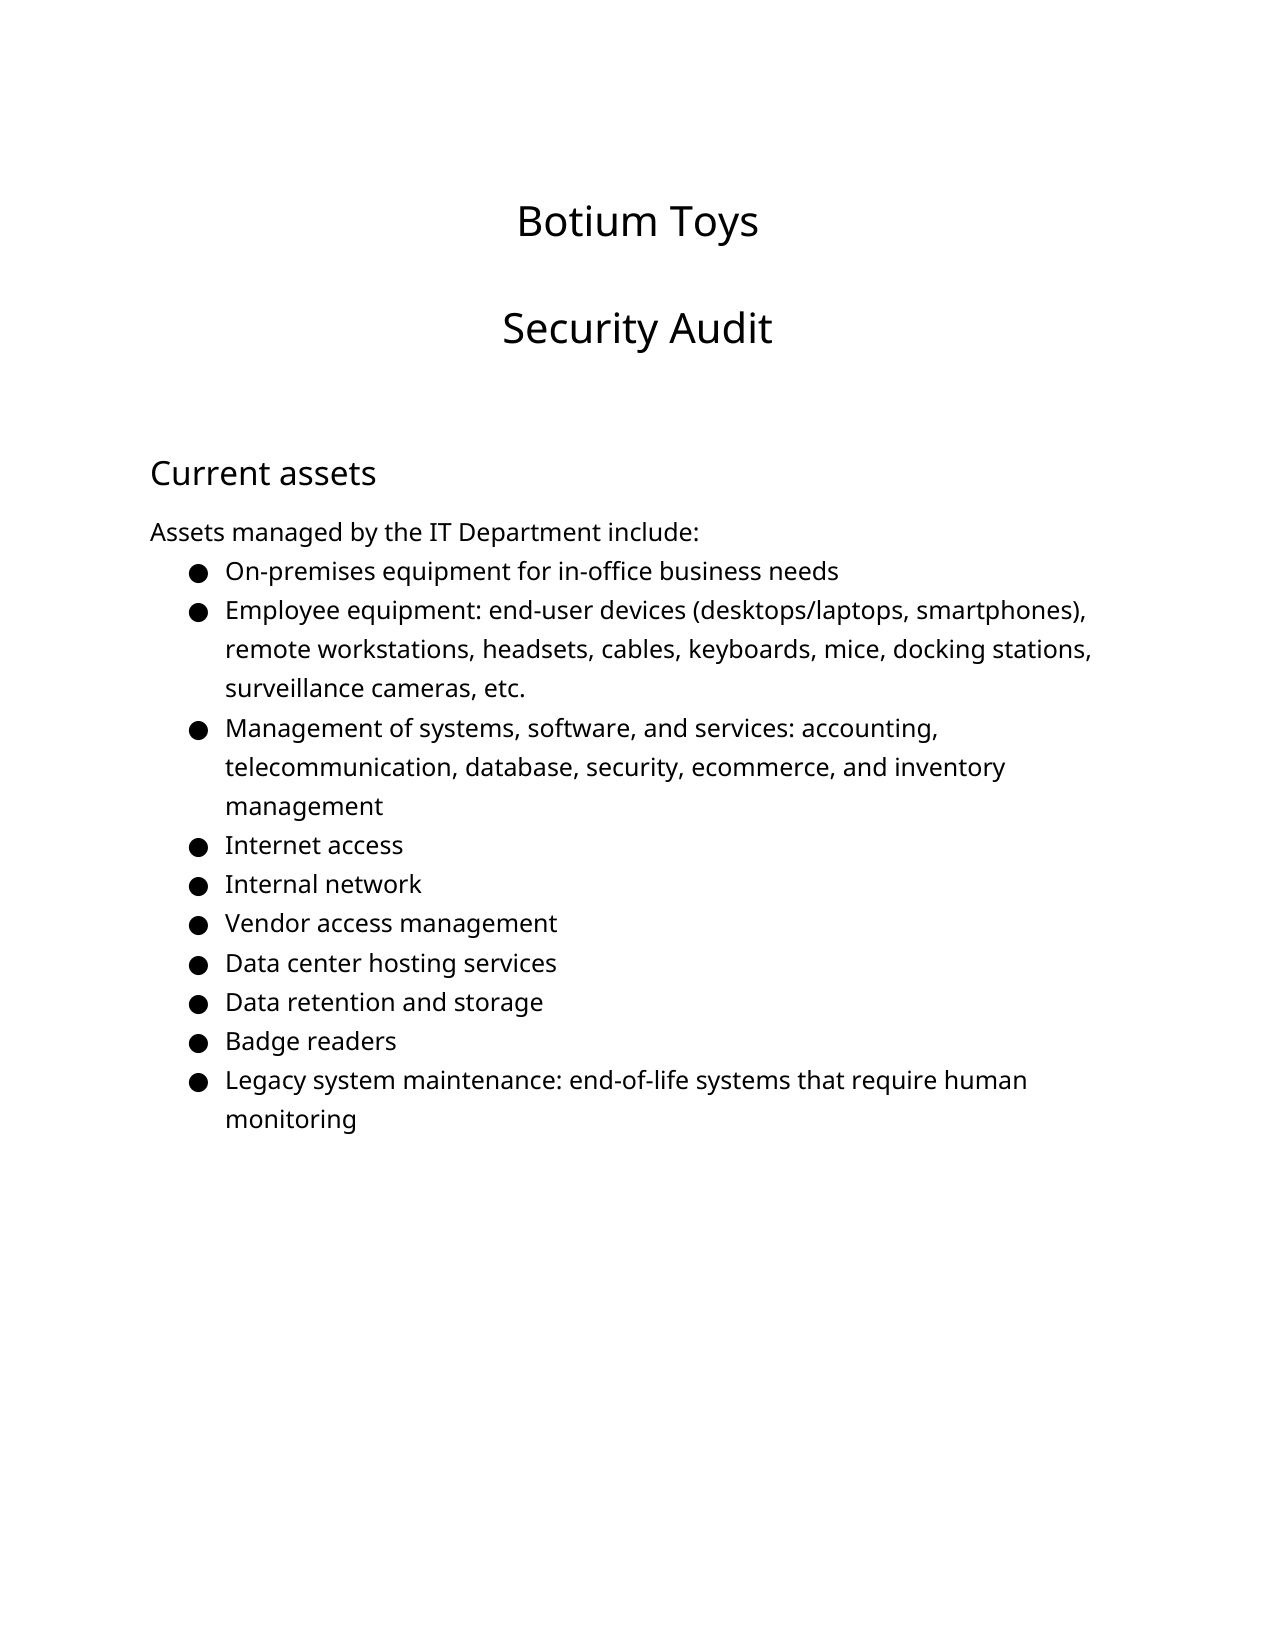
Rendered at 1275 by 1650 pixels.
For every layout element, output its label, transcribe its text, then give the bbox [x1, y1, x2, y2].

list On-premises equipment for in-office business needs [187, 553, 1125, 588]
subtitle Current assets [150, 450, 1125, 495]
list Employee equipment: end-user devices (desktops/laptops, smartphones), remote workstations, headsets, cables, keyboards, mice, docking stations, surveillance cameras, etc. [187, 593, 1125, 705]
list Data retention and storage [187, 984, 1125, 1018]
list Vendor access management [187, 906, 1125, 940]
subtitle Security Audit [150, 298, 1125, 355]
text Assets managed by the IT Department include: [150, 514, 1125, 548]
list Internal network [187, 867, 1125, 901]
list Legacy system maintenance: end-of-life systems that require human monitoring [187, 1063, 1125, 1136]
list Internet access [187, 828, 1125, 862]
list Data center hosting services [187, 945, 1125, 979]
subtitle Botium Toys [150, 192, 1125, 248]
list Management of systems, software, and services: accounting, telecommunication, database, security, ecommerce, and inventory management [187, 710, 1125, 823]
list Badge readers [187, 1023, 1125, 1058]
